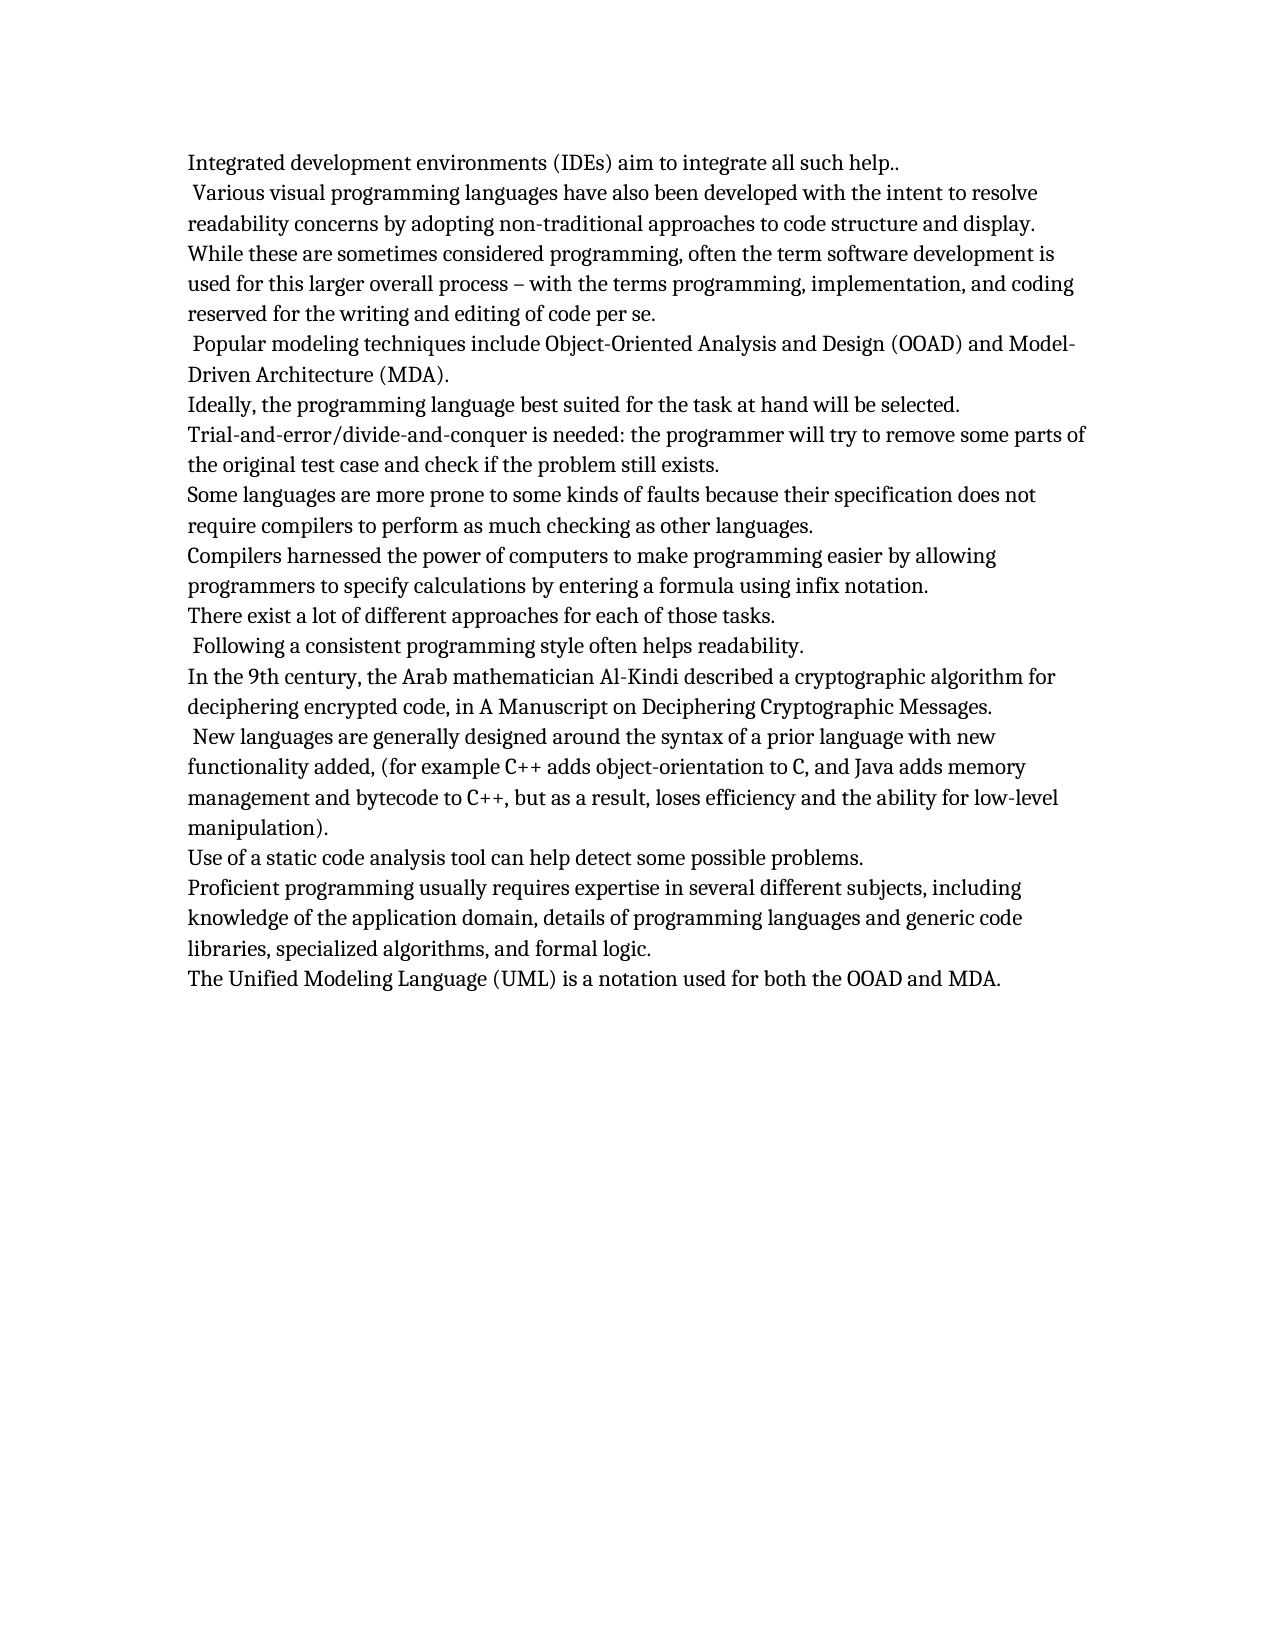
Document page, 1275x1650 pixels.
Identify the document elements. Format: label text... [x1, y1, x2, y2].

text Integrated development environments (IDEs) aim to integrate all such help.. Various visual programming languages have also been developed with the intent to resolve readability concerns by adopting non-traditional approaches to code structure and display. While these are sometimes considered programming, often the term software development is used for this larger overall process – with the terms programming, implementation, and coding reserved for the writing and editing of code per se. Popular modeling techniques include Object-Oriented Analysis and Design (OOAD) and Model-Driven Architecture (MDA). Ideally, the programming language best suited for the task at hand will be selected. Trial-and-error/divide-and-conquer is needed: the programmer will try to remove some parts of the original test case and check if the problem still exists. Some languages are more prone to some kinds of faults because their specification does not require compilers to perform as much checking as other languages. Compilers harnessed the power of computers to make programming easier by allowing programmers to specify calculations by entering a formula using infix notation. There exist a lot of different approaches for each of those tasks. Following a consistent programming style often helps readability. In the 9th century, the Arab mathematician Al-Kindi described a cryptographic algorithm for deciphering encrypted code, in A Manuscript on Deciphering Cryptographic Messages. New languages are generally designed around the syntax of a prior language with new functionality added, (for example C++ adds object-orientation to C, and Java adds memory management and bytecode to C++, but as a result, loses efficiency and the ability for low-level manipulation). Use of a static code analysis tool can help detect some possible problems. Proficient programming usually requires expertise in several different subjects, including knowledge of the application domain, details of programming languages and generic code libraries, specialized algorithms, and formal logic. The Unified Modeling Language (UML) is a notation used for both the OOAD and MDA. [187, 150, 1087, 992]
